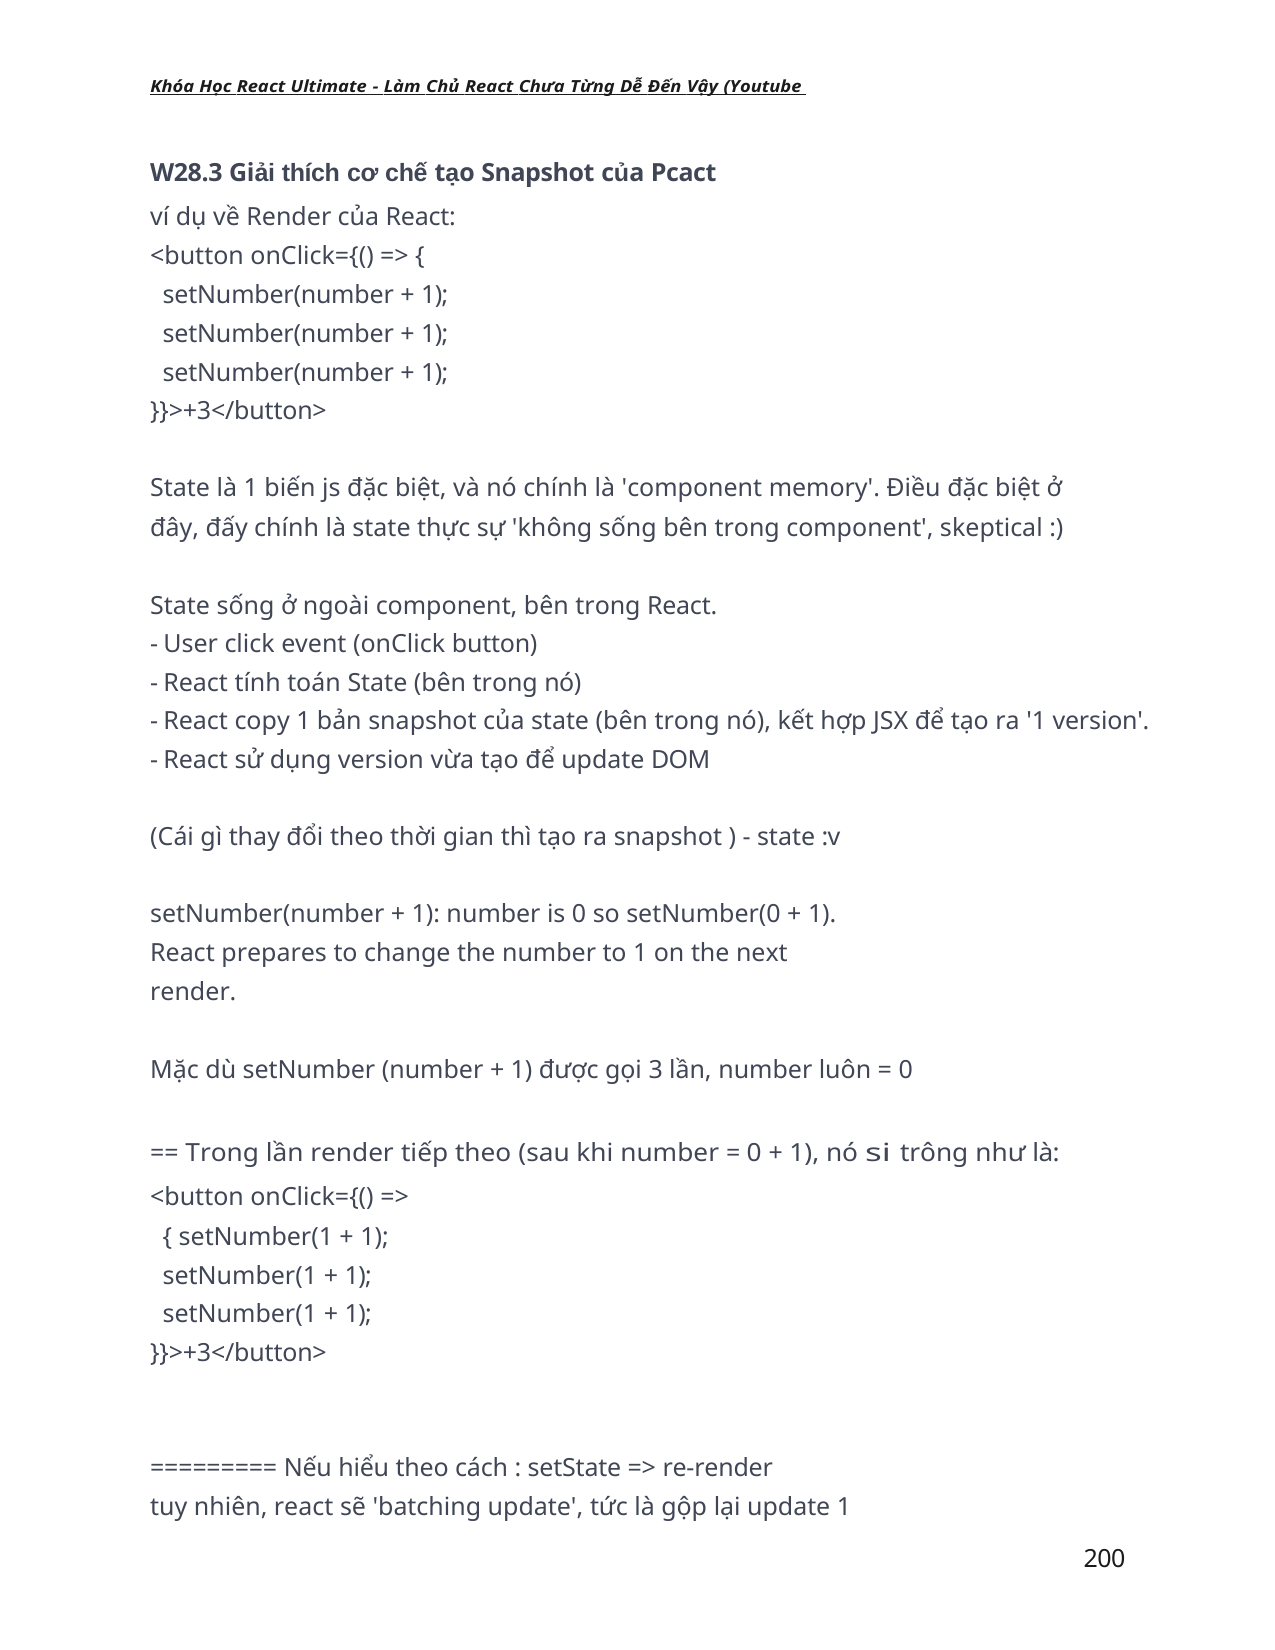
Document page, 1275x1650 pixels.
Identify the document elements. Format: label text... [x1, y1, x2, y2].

text ========= Nếu hiểu theo cách : setState => re-render [150, 1450, 1225, 1484]
text setNumber(number + 1); [162, 354, 1225, 388]
text }}>+3</button> [150, 393, 1225, 427]
text <button onClick={() => { setNumber(number + 1); [150, 237, 492, 311]
text == Trong lần render tiếp theo (sau khi number = 0 + 1), nó si trông như là: [150, 1134, 1225, 1168]
text setNumber(1 + 1); [162, 1257, 1225, 1291]
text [150, 1489, 862, 1523]
list React sử dụng version vừa tạo để update DOM [150, 741, 1225, 776]
text Mặc dù setNumber (number + 1) được gọi 3 lần, number luôn = 0 [150, 1052, 1225, 1086]
text State là 1 biến js đặc biệt, và nó chính là 'component memory'. Điều đặc biệt ở đây, đấy chính là state thực sự 'không sống bên trong component', skeptical :) [150, 470, 1112, 543]
text ví dụ về Render của React: [150, 199, 1225, 233]
text (Cái gì thay đổi theo thời gian thì tạo ra snapshot ) - state :v [150, 818, 1225, 853]
text setNumber(number + 1); [162, 316, 1225, 350]
list User click event (onClick button) [150, 626, 1225, 660]
subtitle W28.3 Giải thích cơ chế tạo Snapshot của Pcact [150, 154, 1225, 188]
text }}>+3</button> [150, 1334, 1225, 1368]
text State sống ở ngoài component, bên trong React. [150, 587, 1225, 621]
text setNumber(number + 1): number is 0 so setNumber(0 + 1). React prepares to change the number to 1 on the next render. [150, 896, 862, 1008]
text <button onClick={() => { setNumber(1 + 1); [150, 1179, 492, 1252]
list React copy 1 bản snapshot của state (bên trong nó), kết hợp JSX để tạo ra '1 version'. [150, 703, 1225, 737]
list React tính toán State (bên trong nó) [150, 664, 1225, 698]
text setNumber(1 + 1); [162, 1296, 1225, 1330]
